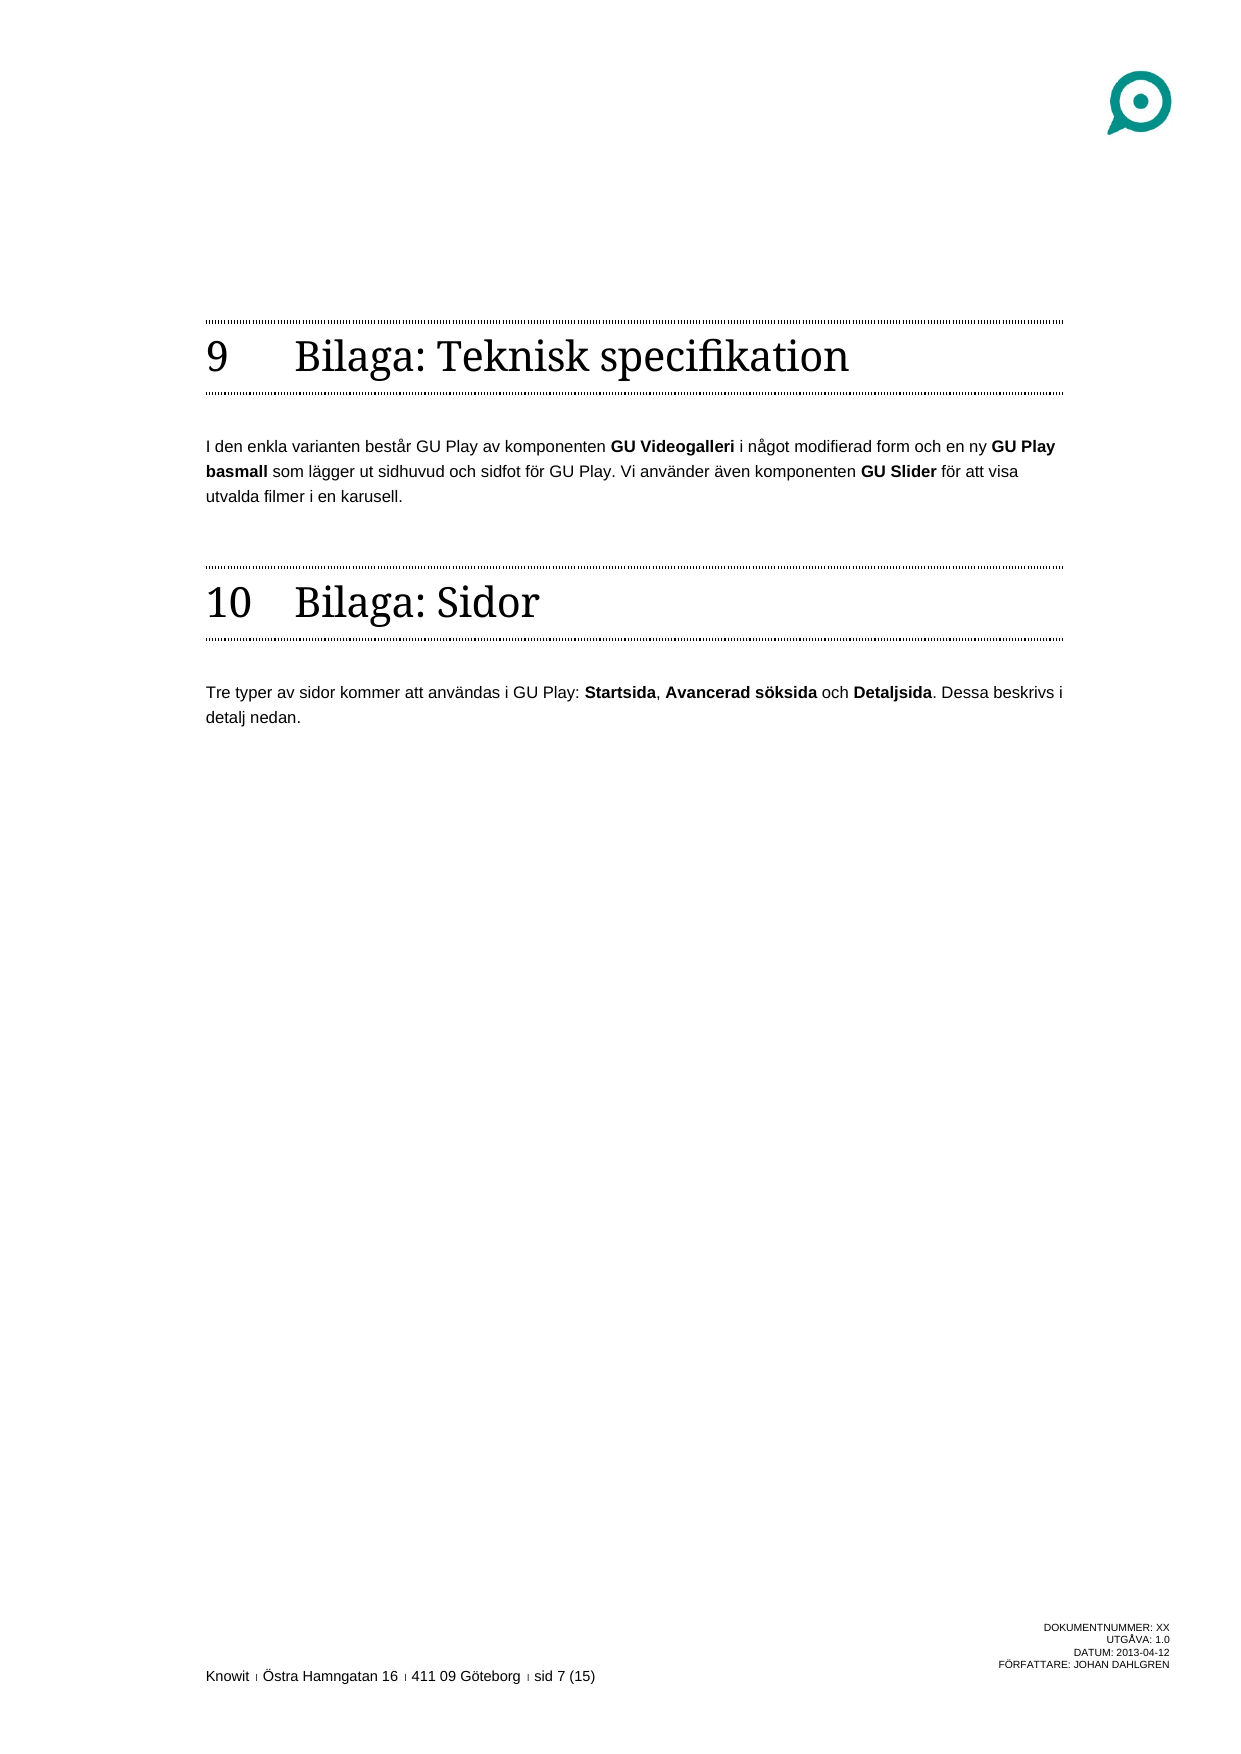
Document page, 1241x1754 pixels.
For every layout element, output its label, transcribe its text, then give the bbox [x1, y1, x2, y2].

subtitle Bilaga: Sidor [206, 566, 1063, 641]
picture [1085, 56, 1182, 143]
subtitle Bilaga: Teknisk specifikation [206, 320, 1063, 395]
text Tre typer av sidor kommer att användas i GU Play: Startsida, Avancerad söksida och Detaljsida. Dessa beskrivs i detalj nedan. [206, 679, 1063, 729]
text I den enkla varianten består GU Play av komponenten GU Videogalleri i något modifierad form och en ny GU Play basmall som lägger ut sidhuvud och sidfot för GU Play. Vi använder även komponenten GU Slider för att visa utvalda filmer i en karusell. [206, 433, 1063, 508]
